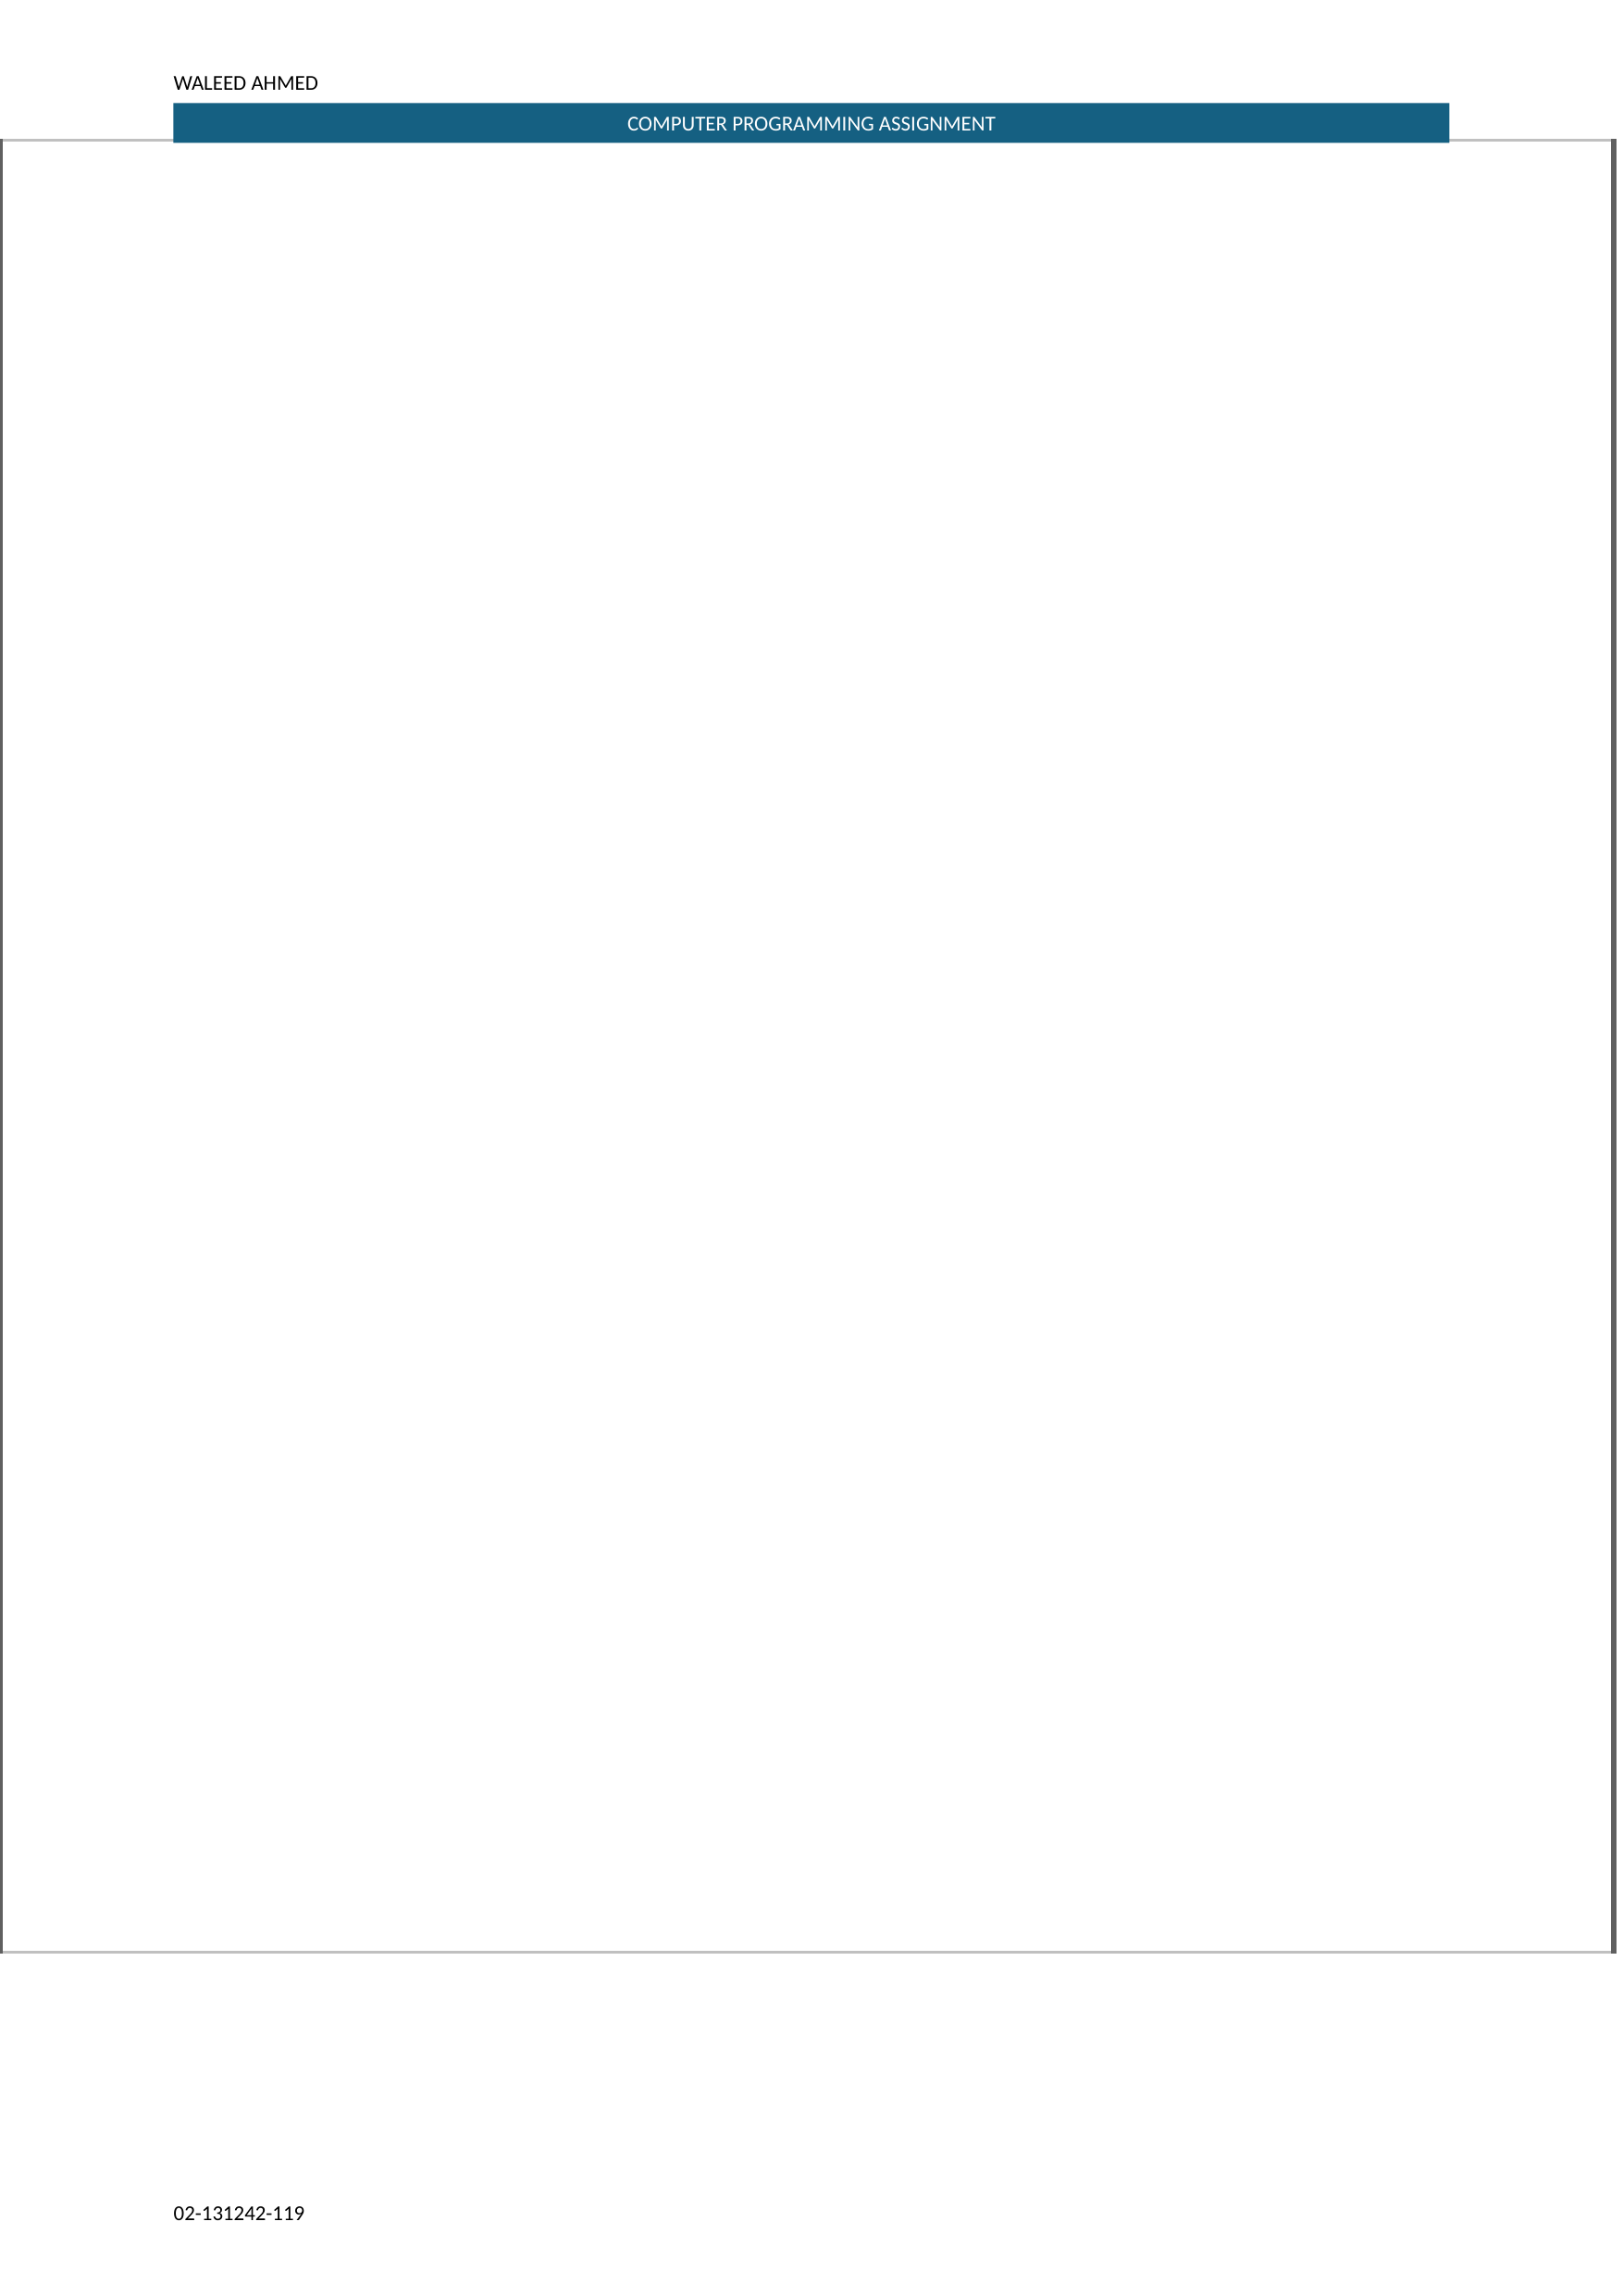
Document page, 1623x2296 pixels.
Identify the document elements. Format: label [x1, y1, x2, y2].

table_header [3, 142, 1611, 1950]
